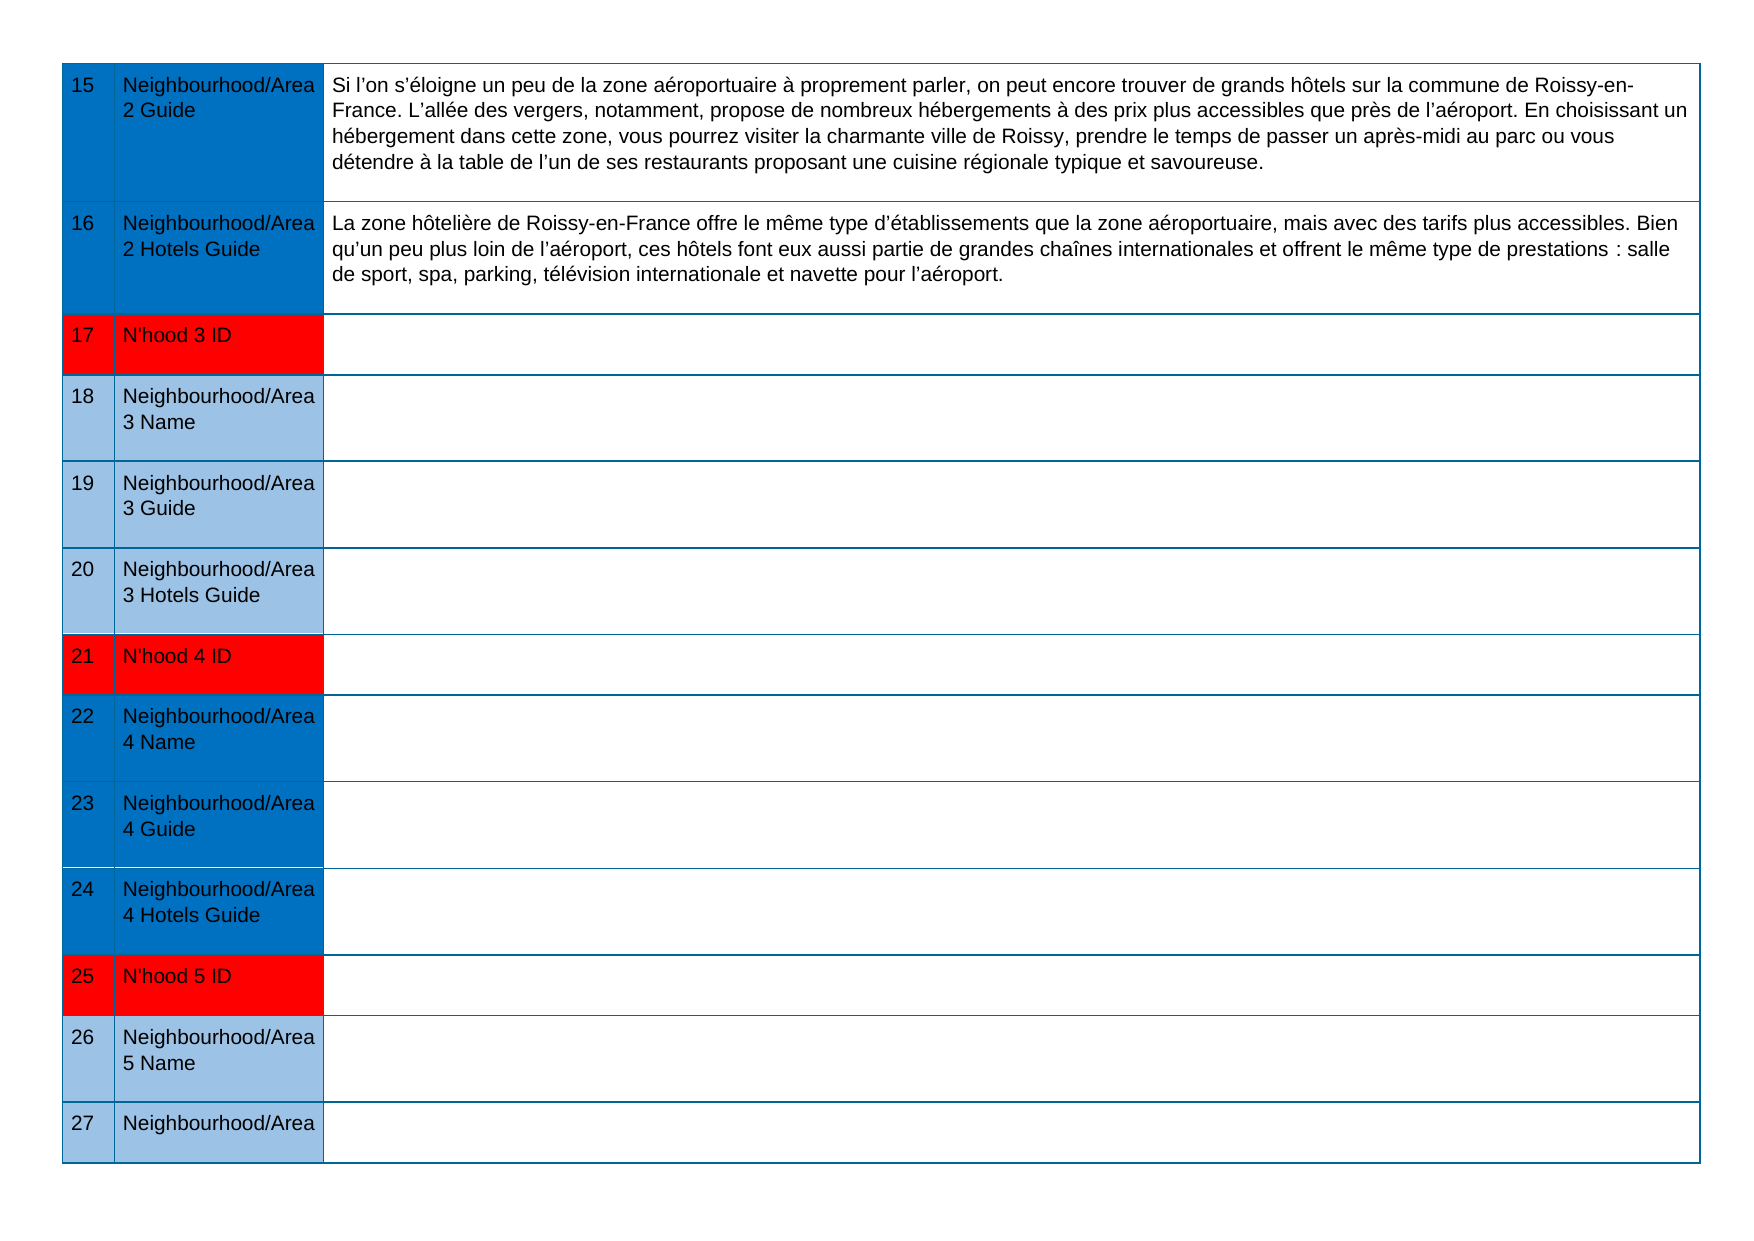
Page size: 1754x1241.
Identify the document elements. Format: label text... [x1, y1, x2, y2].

table_cell 17 [63, 315, 114, 374]
table_cell Neighbourhood/Area 4 Hotels Guide [115, 869, 323, 954]
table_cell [115, 1103, 323, 1162]
table_cell Neighbourhood/Area 4 Name [115, 696, 323, 781]
table_cell [324, 549, 1699, 633]
table_cell [324, 462, 1699, 547]
table_cell 18 [63, 376, 114, 460]
table_cell Neighbourhood/Area 5 Name [115, 1016, 323, 1101]
table_cell N'hood 5 ID [115, 956, 323, 1015]
table_cell N'hood 3 ID [115, 315, 323, 374]
table_cell 22 [63, 696, 114, 781]
table_cell La zone hôtelière de Roissy-en-France offre le même type d’établissements que la zone aéroportuaire, mais avec des tarifs plus accessibles. Bien qu’un peu plus loin de l’aéroport, ces hôtels font eux aussi partie de grandes chaînes internationales et offrent le même type de prestations : salle de sport, spa, parking, télévision internationale et navette pour l’aéroport. [324, 202, 1699, 313]
table_cell 26 [63, 1016, 114, 1101]
table_cell [324, 782, 1699, 867]
table_cell Neighbourhood/Area 4 Guide [115, 782, 323, 867]
table_cell [324, 1016, 1699, 1101]
table_cell [324, 1103, 1699, 1162]
table_cell 21 [63, 635, 114, 694]
table_cell [324, 376, 1699, 460]
table_cell 25 [63, 956, 114, 1015]
table_cell 19 [63, 462, 114, 547]
table_cell [324, 869, 1699, 954]
table_cell N'hood 4 ID [115, 635, 323, 694]
table_cell 15 [63, 64, 114, 201]
table_cell 27 [63, 1103, 114, 1162]
table_cell Neighbourhood/Area 3 Guide [115, 462, 323, 547]
table_cell [324, 956, 1699, 1015]
table_cell Neighbourhood/Area 2 Guide [115, 64, 323, 201]
table_cell 23 [63, 782, 114, 867]
table_cell Neighbourhood/Area 3 Hotels Guide [115, 549, 323, 633]
table_cell 20 [63, 549, 114, 633]
table_cell 24 [63, 869, 114, 954]
table_cell Neighbourhood/Area 2 Hotels Guide [115, 202, 323, 313]
table_cell 16 [63, 202, 114, 313]
table_cell [324, 635, 1699, 694]
table_cell [324, 696, 1699, 781]
table_cell Si l’on s’éloigne un peu de la zone aéroportuaire à proprement parler, on peut encore trouver de grands hôtels sur la commune de Roissy-en-France. L’allée des vergers, notamment, propose de nombreux hébergements à des prix plus accessibles que près de l’aéroport. En choisissant un hébergement dans cette zone, vous pourrez visiter la charmante ville de Roissy, prendre le temps de passer un après-midi au parc ou vous détendre à la table de l’un de ses restaurants proposant une cuisine régionale typique et savoureuse. [324, 64, 1699, 201]
table_cell Neighbourhood/Area 3 Name [115, 376, 323, 460]
table_cell [324, 315, 1699, 374]
